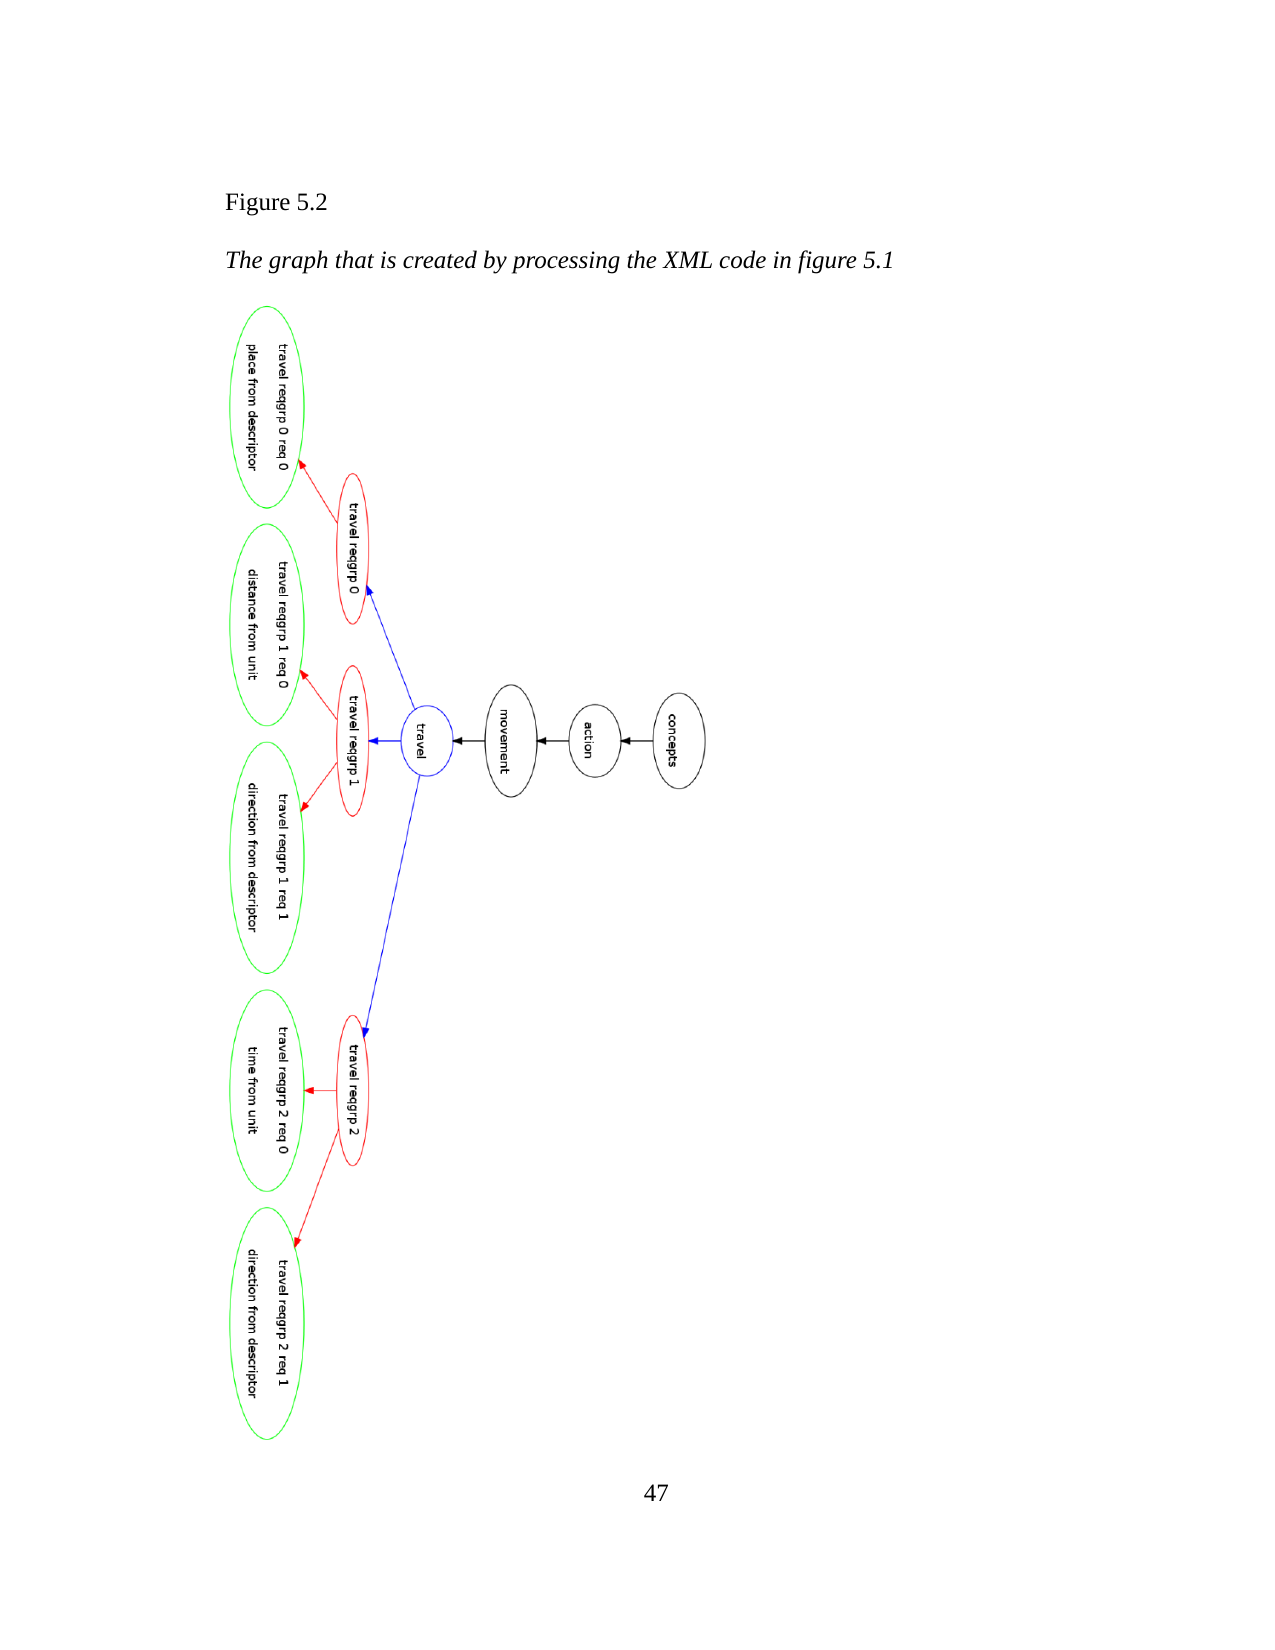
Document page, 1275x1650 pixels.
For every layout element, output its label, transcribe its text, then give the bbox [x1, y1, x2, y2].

text The graph that is created by processing the XML code in figure 5.1 [225, 245, 1087, 274]
text Figure 5.2 [225, 187, 1087, 216]
picture [226, 304, 708, 1441]
